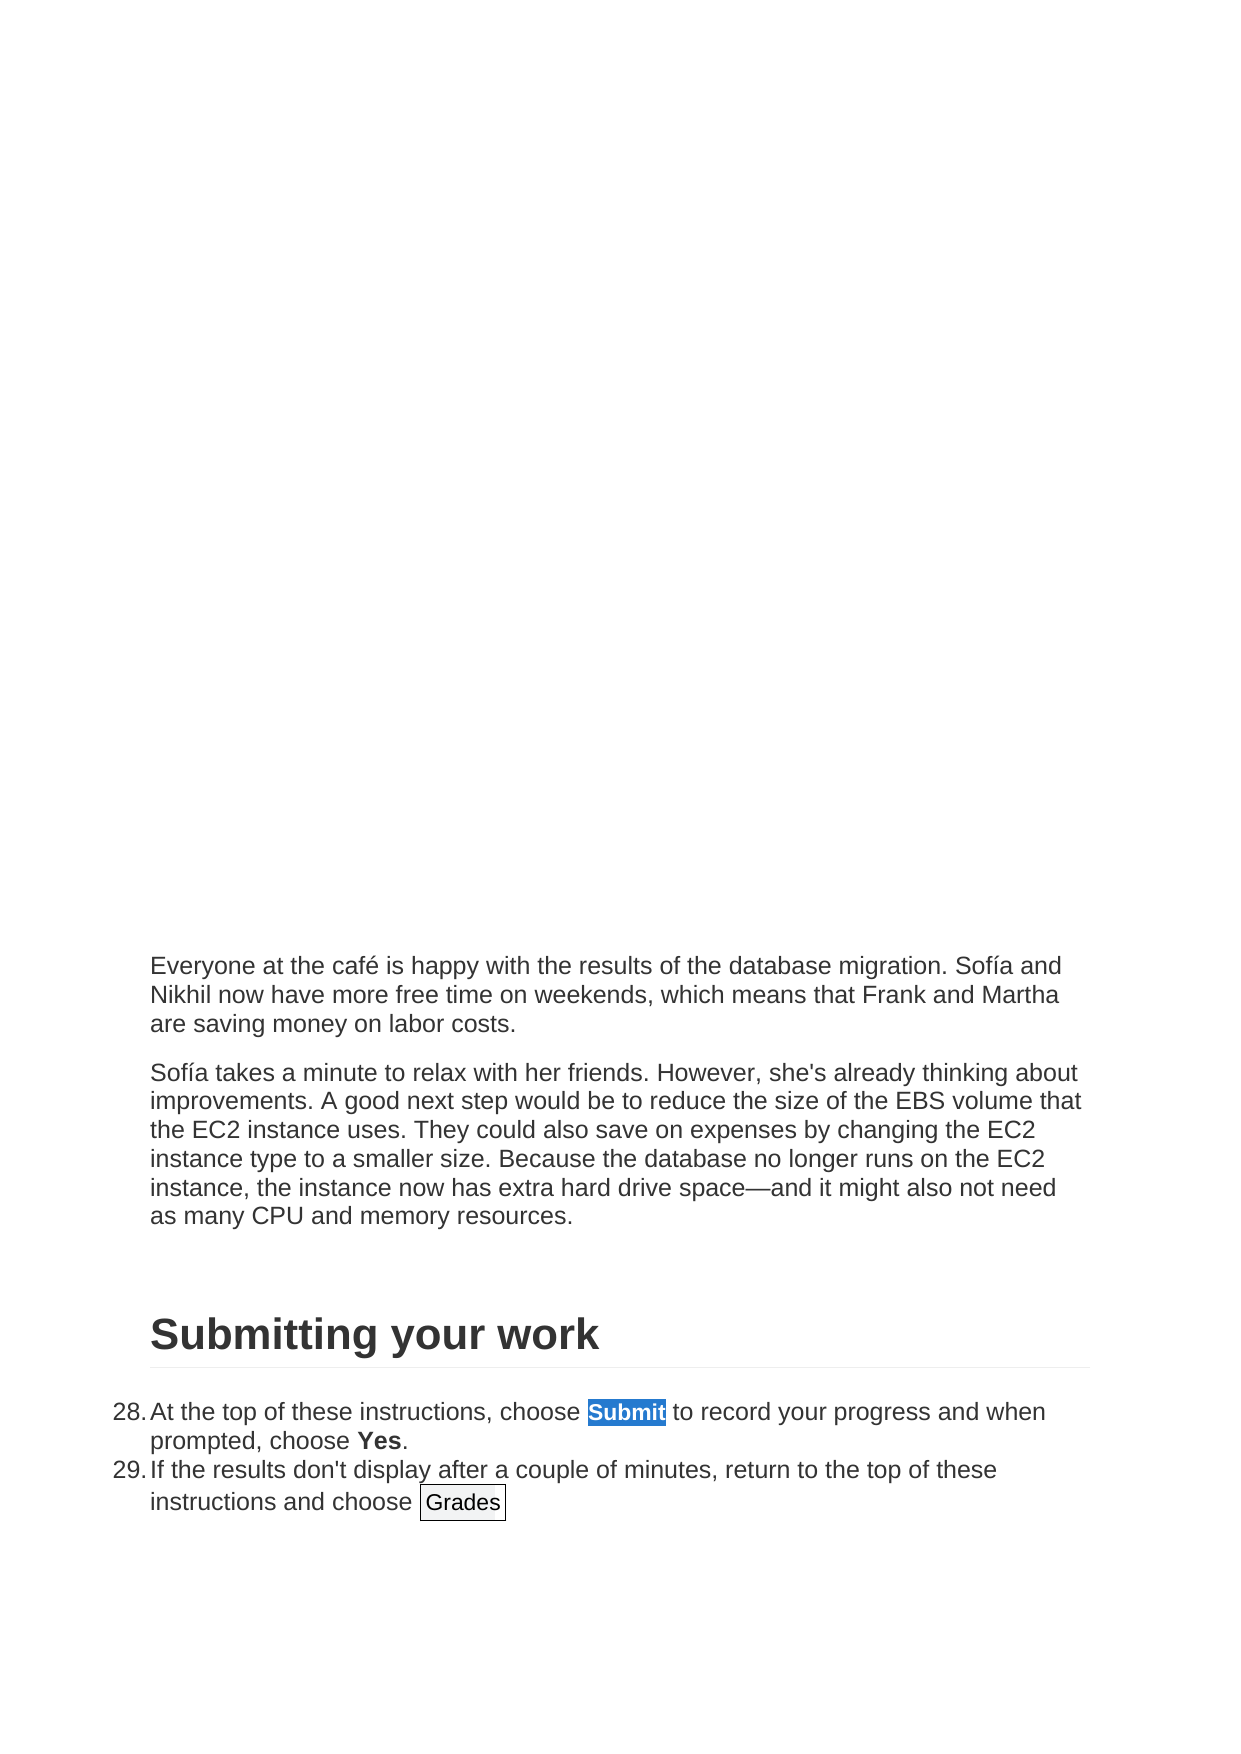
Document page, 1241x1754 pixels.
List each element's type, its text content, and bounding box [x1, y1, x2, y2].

text Sofía takes a minute to relax with her friends. However, she's already thinking about improvements. A good next step would be to reduce the size of the EBS volume that the EC2 instance uses. They could also save on expenses by changing the EC2 instance type to a smaller size. Because the database no longer runs on the EC2 instance, the instance now has extra hard drive space—and it might also not need as many CPU and memory resources. [150, 1058, 1090, 1230]
text Everyone at the café is happy with the results of the database migration. Sofía and Nikhil now have more free time on weekends, which means that Frank and Martha are saving money on labor costs. [150, 951, 1090, 1038]
list At the top of these instructions, choose Submit to record your progress and when prompted, choose Yes. [112, 1397, 1090, 1455]
text Submitting your work [150, 1308, 1090, 1367]
list If the results don't display after a couple of minutes, return to the top of these instructions and choose Grades [112, 1455, 1090, 1521]
